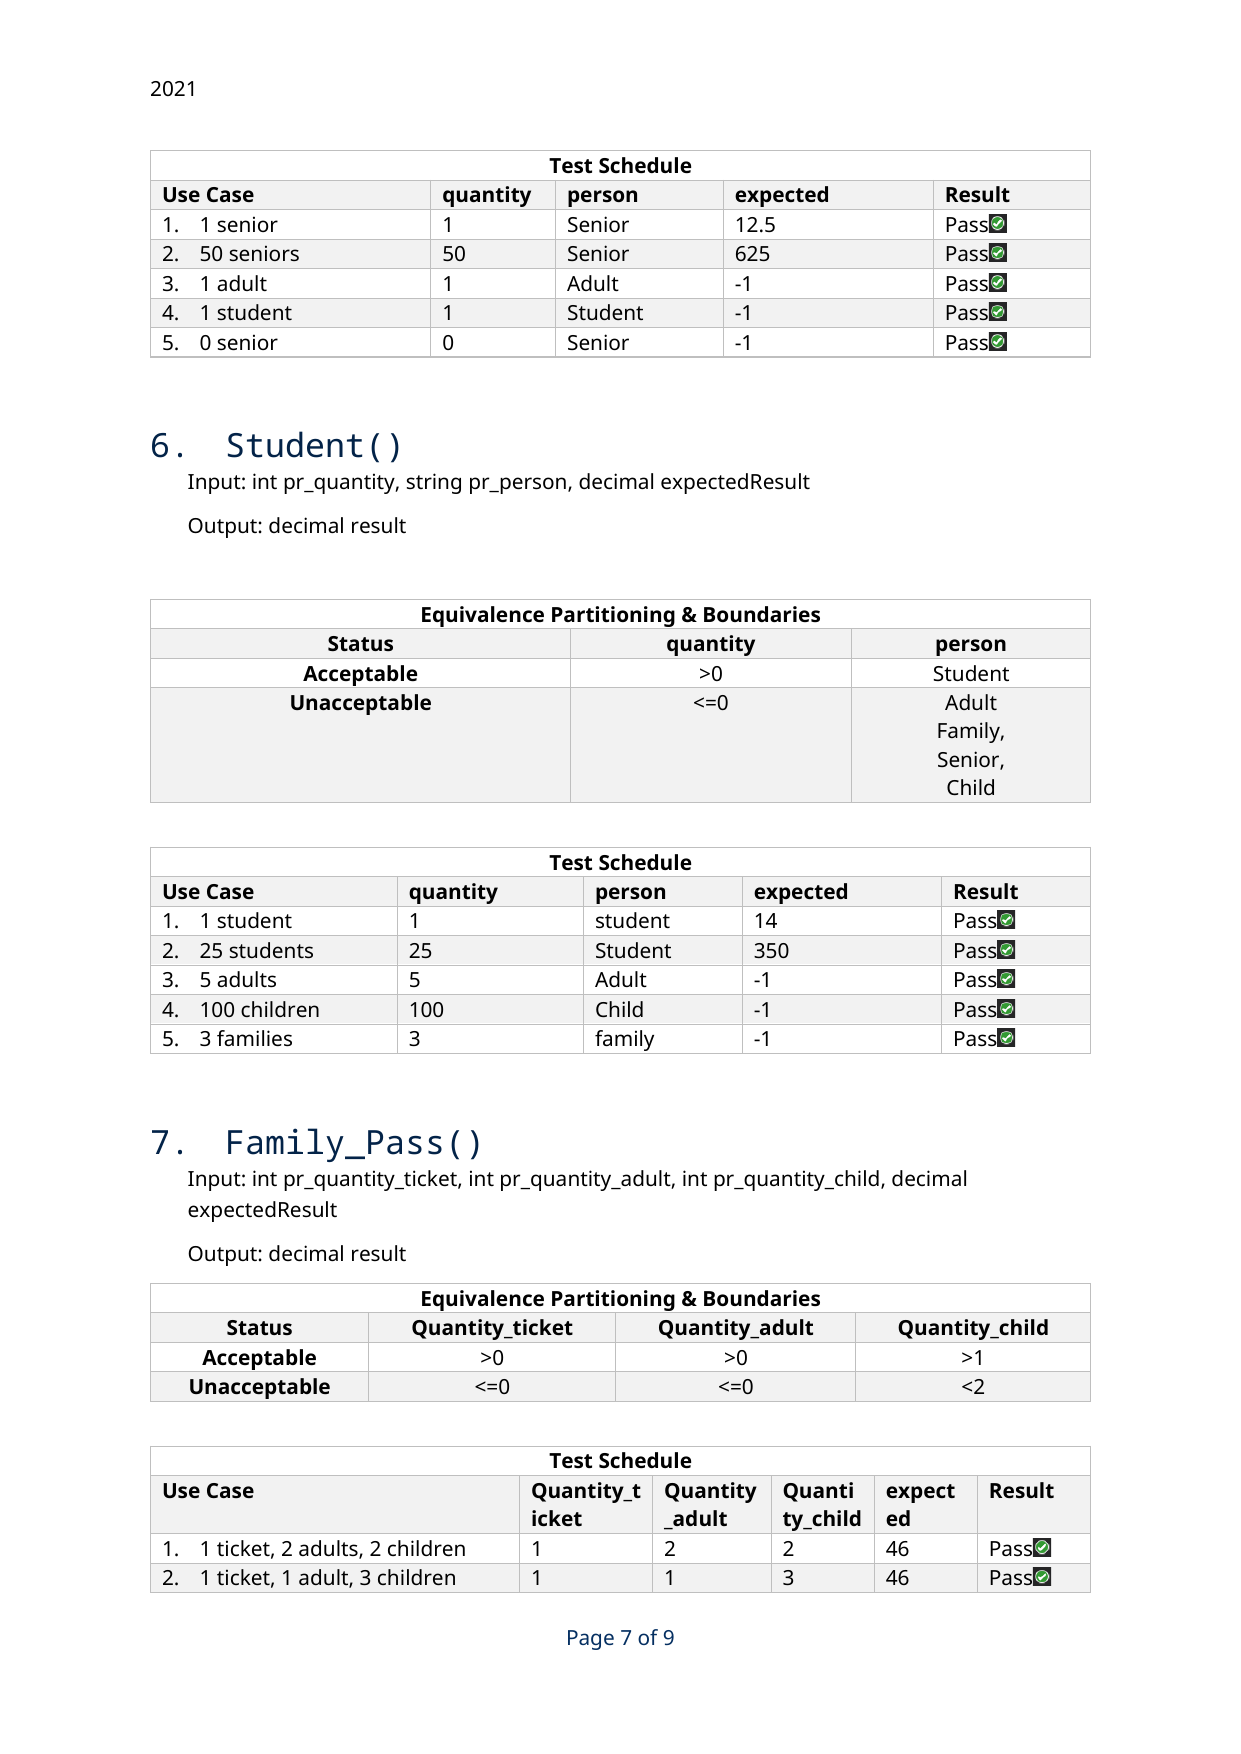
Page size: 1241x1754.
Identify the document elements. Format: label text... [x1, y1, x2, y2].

table_cell Adult [556, 269, 723, 297]
table_cell 1 ticket, 1 adult, 3 children [151, 1564, 519, 1592]
picture [1032, 1538, 1052, 1557]
table_cell 3 [398, 1025, 583, 1053]
table_header Equivalence Partitioning & Boundaries [151, 1284, 1090, 1312]
table_cell 350 [743, 936, 941, 964]
table_cell Quantity_child [772, 1476, 874, 1533]
table_cell family [584, 1025, 742, 1053]
table_cell quantity [571, 629, 851, 658]
table_cell Status [151, 1313, 368, 1342]
table_cell 1 [431, 210, 555, 238]
table_cell -1 [743, 1025, 941, 1053]
table_header Test Schedule [151, 151, 1090, 179]
table_cell 0 [431, 328, 555, 356]
table_cell Student [556, 299, 723, 327]
table_cell Pass [942, 907, 1090, 935]
table_cell 50 [431, 240, 555, 268]
table_cell Unacceptable [151, 688, 570, 802]
table_cell Result [942, 877, 1090, 906]
picture [997, 940, 1016, 959]
table_cell >0 [571, 659, 851, 687]
table_cell expected [724, 181, 933, 209]
table_cell Senior [556, 328, 723, 356]
table_cell Result [934, 181, 1090, 209]
table_cell 25 students [151, 936, 397, 964]
table_cell 100 children [151, 995, 397, 1023]
text Input: int pr_quantity, string pr_person, decimal expectedResult [187, 467, 1090, 496]
table_cell 3 [772, 1564, 874, 1592]
table_cell Use Case [151, 181, 430, 209]
table_header Test Schedule [151, 1447, 1090, 1475]
table_cell Acceptable [151, 1343, 368, 1371]
table_cell 1 adult [151, 269, 430, 297]
table_cell 1 ticket, 2 adults, 2 children [151, 1534, 519, 1562]
picture [988, 214, 1007, 233]
table_cell Student [584, 936, 742, 964]
table_cell 1 [431, 269, 555, 297]
table_cell Pass [978, 1564, 1090, 1592]
table_cell quantity [398, 877, 583, 906]
table_cell <2 [856, 1372, 1090, 1401]
table_cell -1 [743, 995, 941, 1023]
table_cell Pass [942, 936, 1090, 964]
table_cell 46 [875, 1564, 977, 1592]
text Output: decimal result [187, 1239, 1090, 1267]
table_cell Result [978, 1476, 1090, 1533]
table_cell Pass [934, 210, 1090, 238]
table_cell Pass [934, 240, 1090, 268]
table_cell 3 families [151, 1025, 397, 1053]
table_cell Quantity_adult [616, 1313, 855, 1342]
table_cell Student [852, 659, 1090, 687]
table_cell Pass [942, 966, 1090, 994]
table_cell 1 student [151, 907, 397, 935]
table_cell student [584, 907, 742, 935]
table_header Test Schedule [151, 848, 1090, 876]
table_cell Use Case [151, 877, 397, 906]
subtitle Family_Pass() [150, 1119, 1090, 1164]
table_cell Adult [584, 966, 742, 994]
table_cell Quantity_ticket [369, 1313, 615, 1342]
picture [988, 273, 1007, 292]
table_cell Quantity_ticket [520, 1476, 652, 1533]
picture [1032, 1567, 1052, 1586]
table_cell Quantity_adult [653, 1476, 771, 1533]
table_cell 1 senior [151, 210, 430, 238]
table_cell 1 [431, 299, 555, 327]
table_cell Unacceptable [151, 1372, 368, 1401]
table_cell Pass [942, 995, 1090, 1023]
table_cell Pass [934, 299, 1090, 327]
table_cell 625 [724, 240, 933, 268]
table_cell <=0 [369, 1372, 615, 1401]
table_cell person [584, 877, 742, 906]
table_cell 25 [398, 936, 583, 964]
table_cell <=0 [616, 1372, 855, 1401]
table_cell -1 [724, 299, 933, 327]
table_cell 50 seniors [151, 240, 430, 268]
picture [997, 1028, 1016, 1047]
table_cell 14 [743, 907, 941, 935]
table_cell Pass [934, 328, 1090, 356]
table_cell 2 [772, 1534, 874, 1562]
table_cell -1 [743, 966, 941, 994]
table_cell 12.5 [724, 210, 933, 238]
table_cell Senior [556, 210, 723, 238]
table_cell expected [743, 877, 941, 906]
table_cell 1 [653, 1564, 771, 1592]
table_cell 2 [653, 1534, 771, 1562]
picture [997, 910, 1016, 929]
table_cell Child [584, 995, 742, 1023]
table_cell expected [875, 1476, 977, 1533]
table_cell 100 [398, 995, 583, 1023]
picture [997, 969, 1016, 988]
picture [988, 302, 1007, 321]
table_cell 1 student [151, 299, 430, 327]
table_cell 5 [398, 966, 583, 994]
table_cell quantity [431, 181, 555, 209]
picture [988, 332, 1007, 351]
table_cell 1 [520, 1564, 652, 1592]
picture [988, 243, 1007, 262]
table_cell Pass [978, 1534, 1090, 1562]
table_cell 46 [875, 1534, 977, 1562]
table_cell >0 [369, 1343, 615, 1371]
table_cell Quantity_child [856, 1313, 1090, 1342]
table_cell >1 [856, 1343, 1090, 1371]
text Output: decimal result [187, 511, 1090, 539]
table_header Equivalence Partitioning & Boundaries [151, 600, 1090, 628]
subtitle Student() [150, 422, 1090, 467]
table_cell Acceptable [151, 659, 570, 687]
table_cell Status [151, 629, 570, 658]
table_cell 1 [398, 907, 583, 935]
picture [997, 999, 1016, 1018]
table_cell Use Case [151, 1476, 519, 1533]
table_cell 5 adults [151, 966, 397, 994]
table_cell >0 [616, 1343, 855, 1371]
text Input: int pr_quantity_ticket, int pr_quantity_adult, int pr_quantity_child, decimal expectedResult [187, 1164, 1090, 1224]
table_cell Pass [942, 1025, 1090, 1053]
table_cell <=0 [571, 688, 851, 802]
table_cell person [556, 181, 723, 209]
table_cell Senior [556, 240, 723, 268]
table_cell -1 [724, 328, 933, 356]
table_cell Pass [934, 269, 1090, 297]
table_cell -1 [724, 269, 933, 297]
table_cell 1 [520, 1534, 652, 1562]
table_cell person [852, 629, 1090, 658]
table_cell 0 senior [151, 328, 430, 356]
table_cell Adult Family, Senior, Child [852, 688, 1090, 802]
